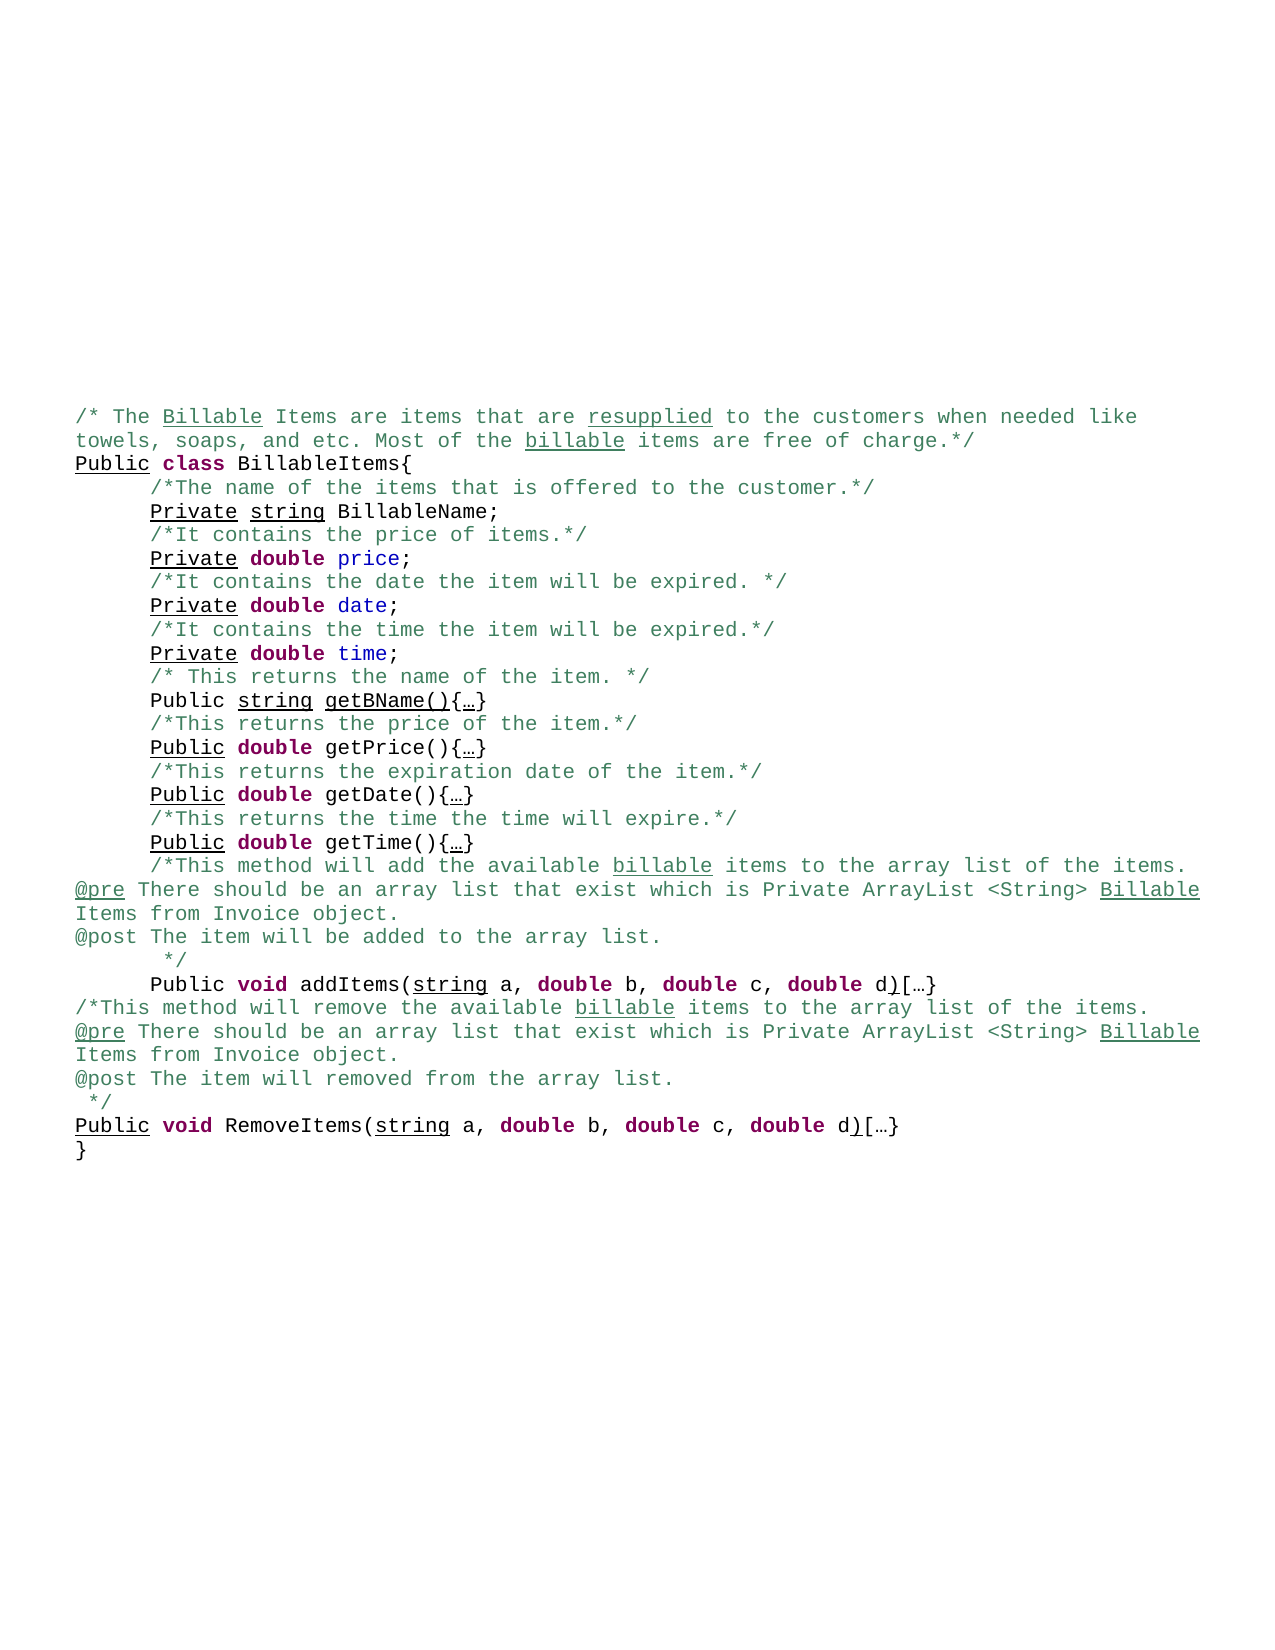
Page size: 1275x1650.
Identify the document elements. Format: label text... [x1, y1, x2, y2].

text Public void RemoveItems(string a, double b, double c, double d)[…} [75, 1115, 1200, 1139]
text /*This returns the time the time will expire.*/ [75, 808, 1200, 832]
text Public double getTime(){…} [75, 832, 1200, 855]
text Public double getPrice(){…} [75, 737, 1200, 761]
text /* This returns the name of the item. */ [75, 666, 1200, 690]
text @post The item will removed from the array list. [75, 1068, 1200, 1092]
text /*This method will add the available billable items to the array list of the items. [75, 855, 1200, 879]
text /*The name of the items that is offered to the customer.*/ [75, 477, 1200, 501]
text } [75, 1139, 1200, 1163]
text /*It contains the time the item will be expired.*/ [75, 619, 1200, 642]
text Public double getDate(){…} [75, 784, 1200, 808]
text Public void addItems(string a, double b, double c, double d)[…} [75, 973, 1200, 997]
text /* The Billable Items are items that are resupplied to the customers when needed like towels, soaps, and etc. Most of the billable items are free of charge.*/ [75, 406, 1200, 453]
text Private double time; [75, 642, 1200, 666]
text Public string getBName(){…} [75, 690, 1200, 713]
text */ [75, 1092, 1200, 1115]
text Private double price; [75, 548, 1200, 572]
text Private double date; [75, 595, 1200, 619]
text */ [75, 950, 1200, 973]
text @pre There should be an array list that exist which is Private ArrayList <String> Billable Items from Invoice object. [75, 879, 1200, 926]
text /*This returns the expiration date of the item.*/ [75, 761, 1200, 784]
text /*This method will remove the available billable items to the array list of the items. [75, 997, 1200, 1021]
text @pre There should be an array list that exist which is Private ArrayList <String> Billable Items from Invoice object. [75, 1021, 1200, 1068]
text Private string BillableName; [75, 501, 1200, 524]
text @post The item will be added to the array list. [75, 926, 1200, 950]
text /*It contains the price of items.*/ [75, 524, 1200, 548]
text Public class BillableItems{ [75, 453, 1200, 477]
text /*It contains the date the item will be expired. */ [75, 572, 1200, 595]
text /*This returns the price of the item.*/ [75, 713, 1200, 737]
